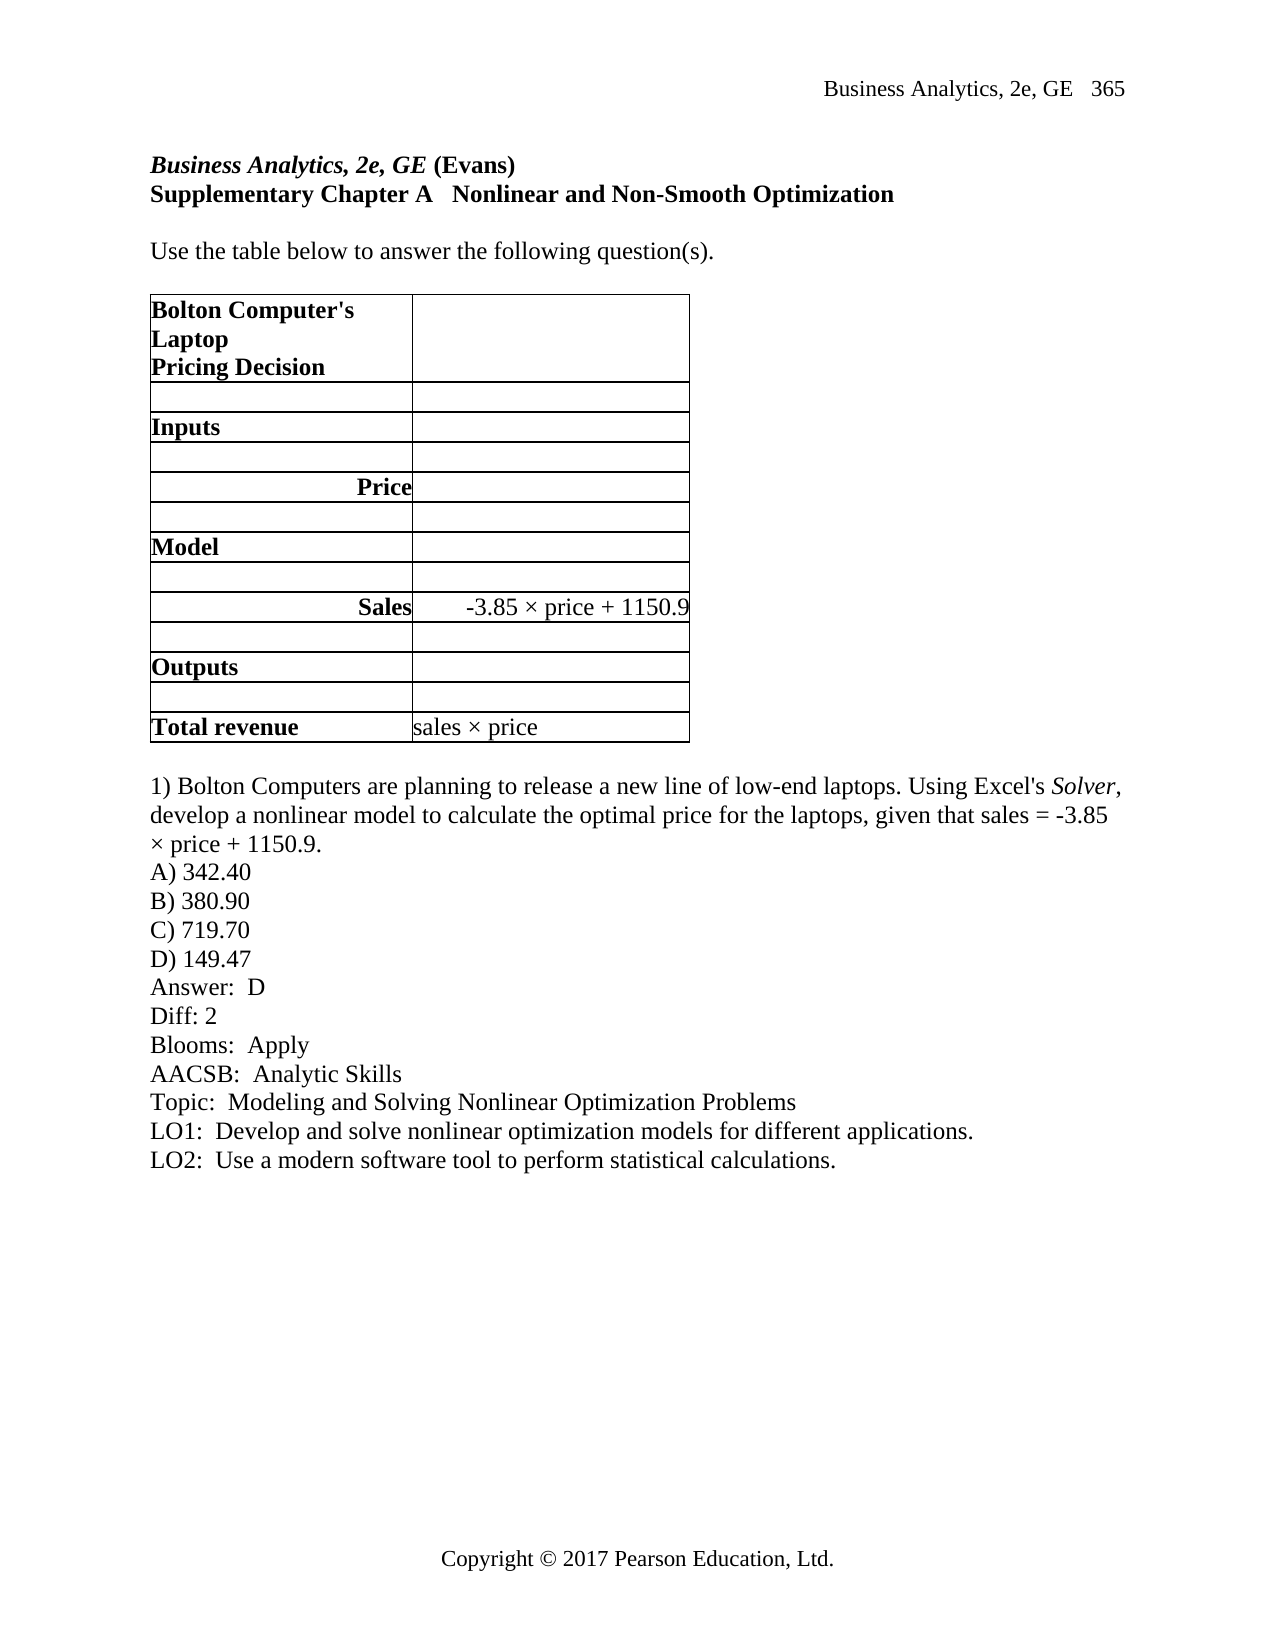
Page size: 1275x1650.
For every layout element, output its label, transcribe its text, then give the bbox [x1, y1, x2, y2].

table_cell [151, 503, 412, 531]
table_cell [151, 443, 412, 471]
table_cell Price [151, 473, 412, 501]
table_cell Sales [151, 593, 412, 621]
table_cell [413, 503, 689, 531]
text AACSB: Analytic Skills [150, 1059, 1125, 1087]
table_cell Model [151, 533, 412, 561]
table_header Bolton Computer's Laptop Pricing Decision [151, 295, 412, 381]
text 1) Bolton Computers are planning to release a new line of low-end laptops. Using Excel's Solver, develop a nonlinear model to calculate the optimal price for the laptops, given that sales = -3.85 × price + 1150.9. [150, 771, 1125, 857]
table_cell [413, 473, 689, 501]
text Blooms: Apply [150, 1030, 1125, 1059]
table_cell Inputs [151, 413, 412, 441]
table_cell [413, 683, 689, 711]
table_cell -3.85 × price + 1150.9 [413, 593, 689, 621]
table_cell [413, 413, 689, 441]
table_cell sales × price [413, 713, 689, 741]
table_cell [413, 383, 689, 411]
text Diff: 2 [150, 1001, 1125, 1030]
table_cell [151, 383, 412, 411]
table_cell [151, 563, 412, 591]
text Business Analytics, 2e, GE (Evans) [150, 150, 1125, 179]
text LO1: Develop and solve nonlinear optimization models for different applications. [150, 1116, 1125, 1145]
text C) 719.70 [150, 915, 1125, 944]
table_cell Total revenue [151, 713, 412, 741]
table_cell [413, 443, 689, 471]
table_header [413, 295, 689, 381]
table_cell [413, 653, 689, 681]
text A) 342.40 [150, 857, 1125, 886]
text Supplementary Chapter A Nonlinear and Non-Smooth Optimization [150, 179, 1125, 207]
table_cell Outputs [151, 653, 412, 681]
text Answer: D [150, 972, 1125, 1001]
table_cell [413, 563, 689, 591]
text D) 149.47 [150, 944, 1125, 972]
table_cell [151, 623, 412, 651]
table_cell [151, 683, 412, 711]
text LO2: Use a modern software tool to perform statistical calculations. [150, 1145, 1125, 1174]
text B) 380.90 [150, 886, 1125, 915]
text Use the table below to answer the following question(s). [150, 236, 1125, 265]
table_cell [413, 533, 689, 561]
table_cell [413, 623, 689, 651]
text Topic: Modeling and Solving Nonlinear Optimization Problems [150, 1087, 1125, 1116]
